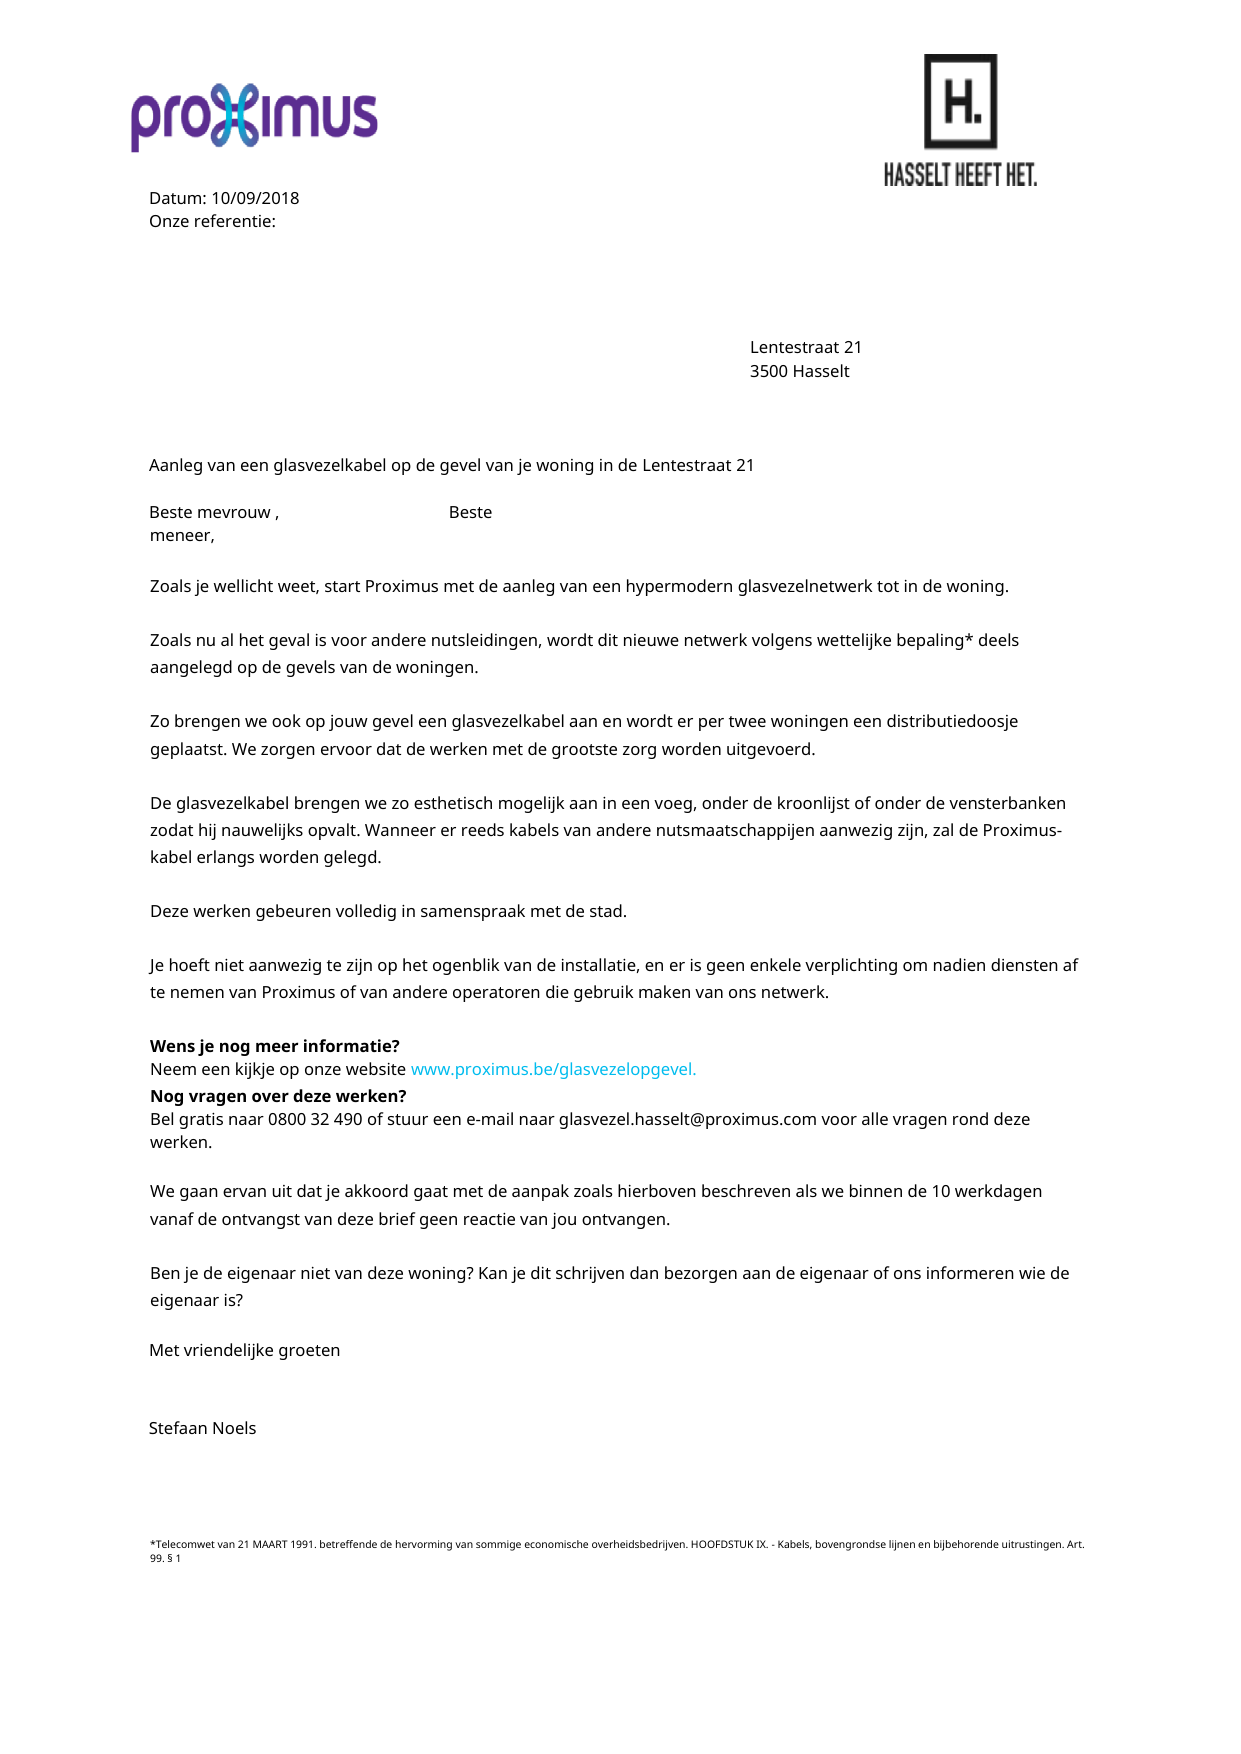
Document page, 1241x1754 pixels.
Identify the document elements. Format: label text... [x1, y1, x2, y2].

text Zo brengen we ook op jouw gevel een glasvezelkabel aan en wordt er per twee woningen een distributiedoosje geplaatst. We zorgen ervoor dat de werken met de grootste zorg worden uitgevoerd. [150, 706, 1090, 760]
text We gaan ervan uit dat je akkoord gaat met de aanpak zoals hierboven beschreven als we binnen de 10 werkdagen vanaf de ontvangst van deze brief geen reactie van jou ontvangen. [150, 1176, 1090, 1230]
text Deze werken gebeuren volledig in samenspraak met de stad. [150, 895, 1090, 922]
text Bel gratis naar 0800 32 490 of stuur een e-mail naar glasvezel.hasselt@proximus.com voor alle vragen rond deze werken. [150, 1108, 1090, 1153]
text Neem een kijkje op onze website www.proximus.be/glasvezelopgevel. [150, 1058, 1090, 1081]
text Beste mevrouw , Beste meneer, [149, 500, 496, 546]
text De glasvezelkabel brengen we zo esthetisch mogelijk aan in een voeg, onder de kroonlijst of onder de vensterbanken zodat hij nauwelijks opvalt. Wanneer er reeds kabels van andere nutsmaatschappijen aanwezig zijn, zal de Proximus-kabel erlangs worden gelegd. [150, 787, 1090, 868]
text Onze referentie: [149, 210, 390, 232]
text Zoals je wellicht weet, start Proximus met de aanleg van een hypermodern glasvezelnetwerk tot in de woning. [150, 570, 1090, 597]
text Aanleg van een glasvezelkabel op de gevel van je woning in de Lentestraat 21 [149, 454, 1090, 476]
picture [130, 82, 378, 153]
text Lentestraat 21 [642, 335, 1090, 358]
text Ben je de eigenaar niet van deze woning? Kan je dit schrijven dan bezorgen aan de eigenaar of ons informeren wie de eigenaar is? [150, 1257, 1090, 1311]
text 3500 Hasselt [676, 360, 1090, 383]
text *Telecomwet van 21 MAART 1991. betreffende de hervorming van sommige economische overheidsbedrijven. HOOFDSTUK IX. - Kabels, bovengrondse lijnen en bijbehorende uitrustingen. Art. 99. § 1 [150, 1537, 1090, 1566]
text Stefaan Noels [148, 1417, 1090, 1439]
text Nog vragen over deze werken? [150, 1081, 1090, 1108]
text Zoals nu al het geval is voor andere nutsleidingen, wordt dit nieuwe netwerk volgens wettelijke bepaling* deels aangelegd op de gevels van de woningen. [150, 624, 1090, 679]
text Met vriendelijke groeten [149, 1338, 496, 1361]
picture [839, 54, 1083, 186]
text Wens je nog meer informatie? [150, 1031, 1090, 1058]
text Datum: 10/09/2018 [149, 150, 390, 209]
text Je hoeft niet aanwezig te zijn op het ogenblik van de installatie, en er is geen enkele verplichting om nadien diensten af te nemen van Proximus of van andere operatoren die gebruik maken van ons netwerk. [150, 949, 1090, 1004]
